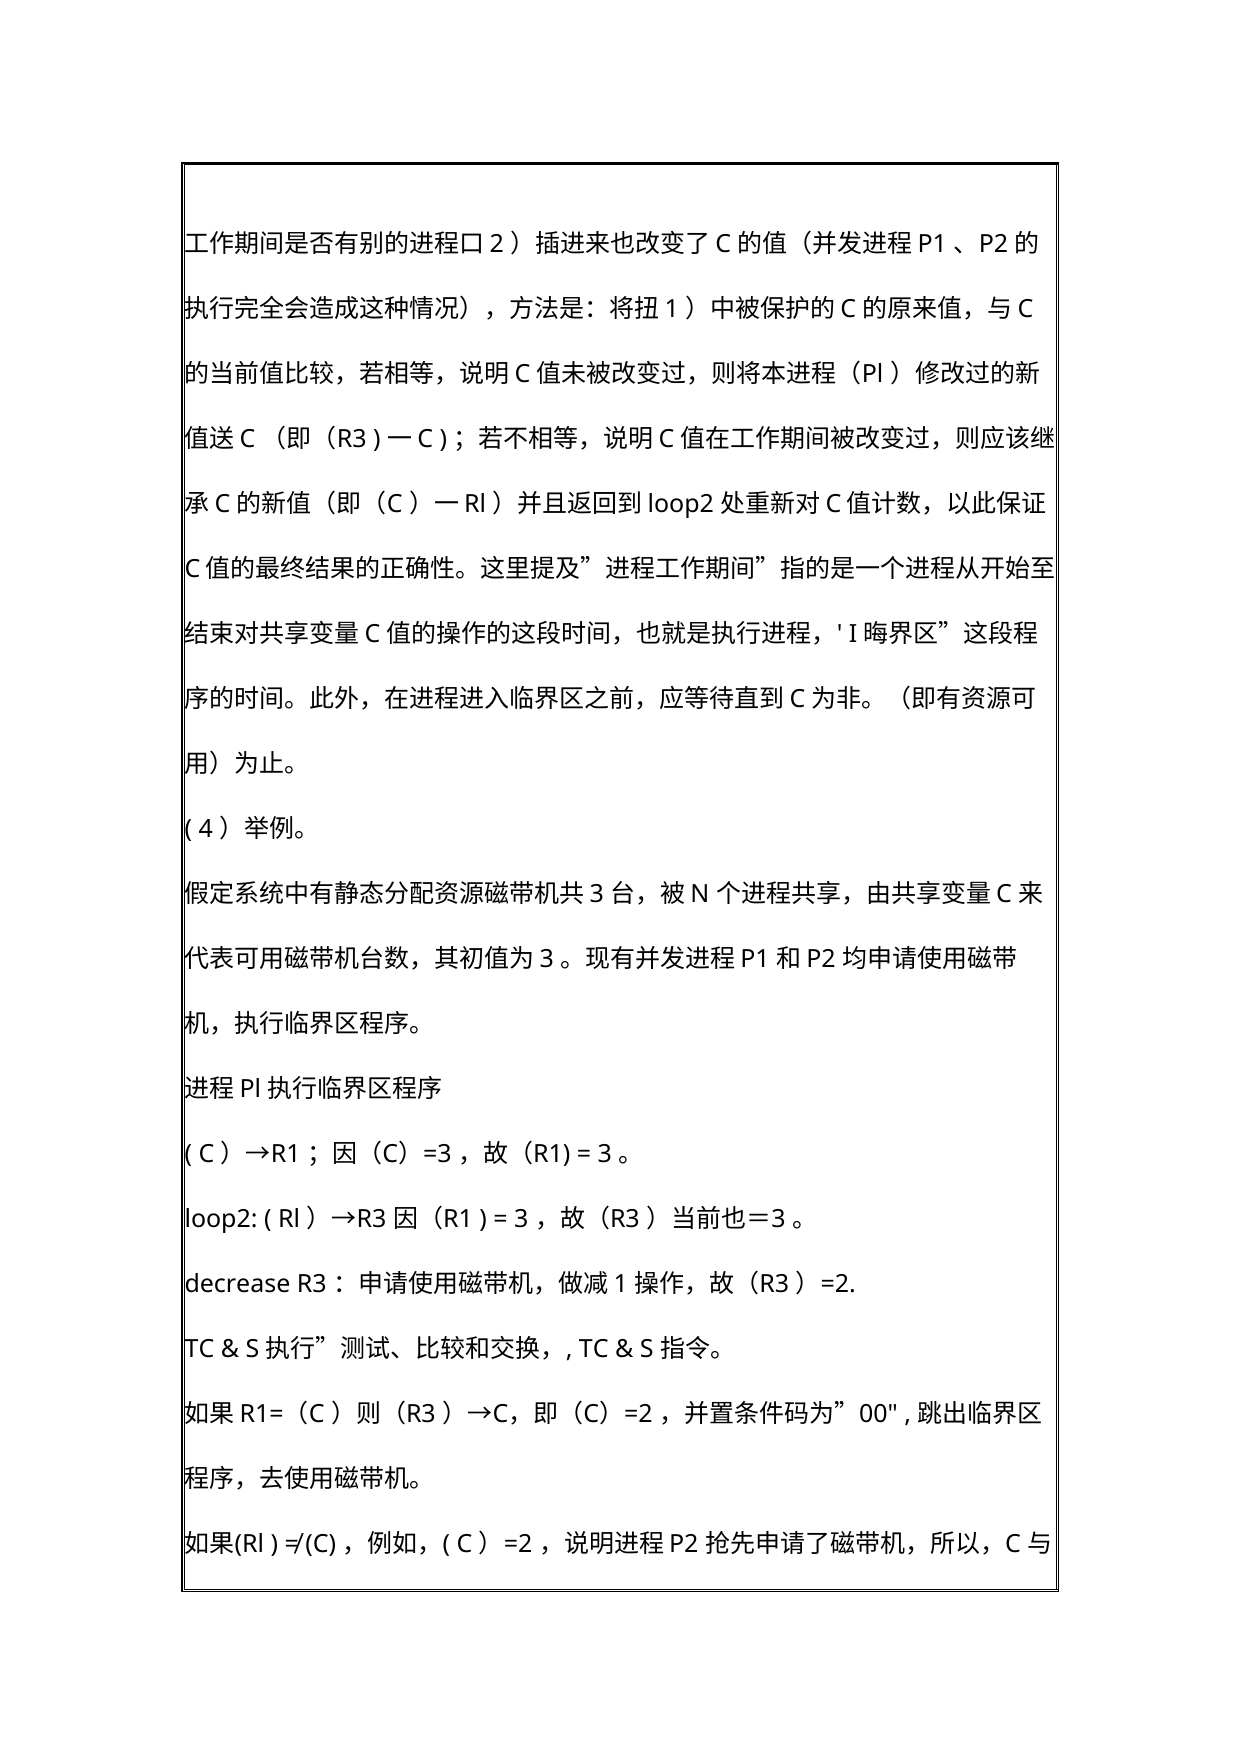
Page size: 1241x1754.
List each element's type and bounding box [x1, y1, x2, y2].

table_cell [185, 165, 1056, 1589]
